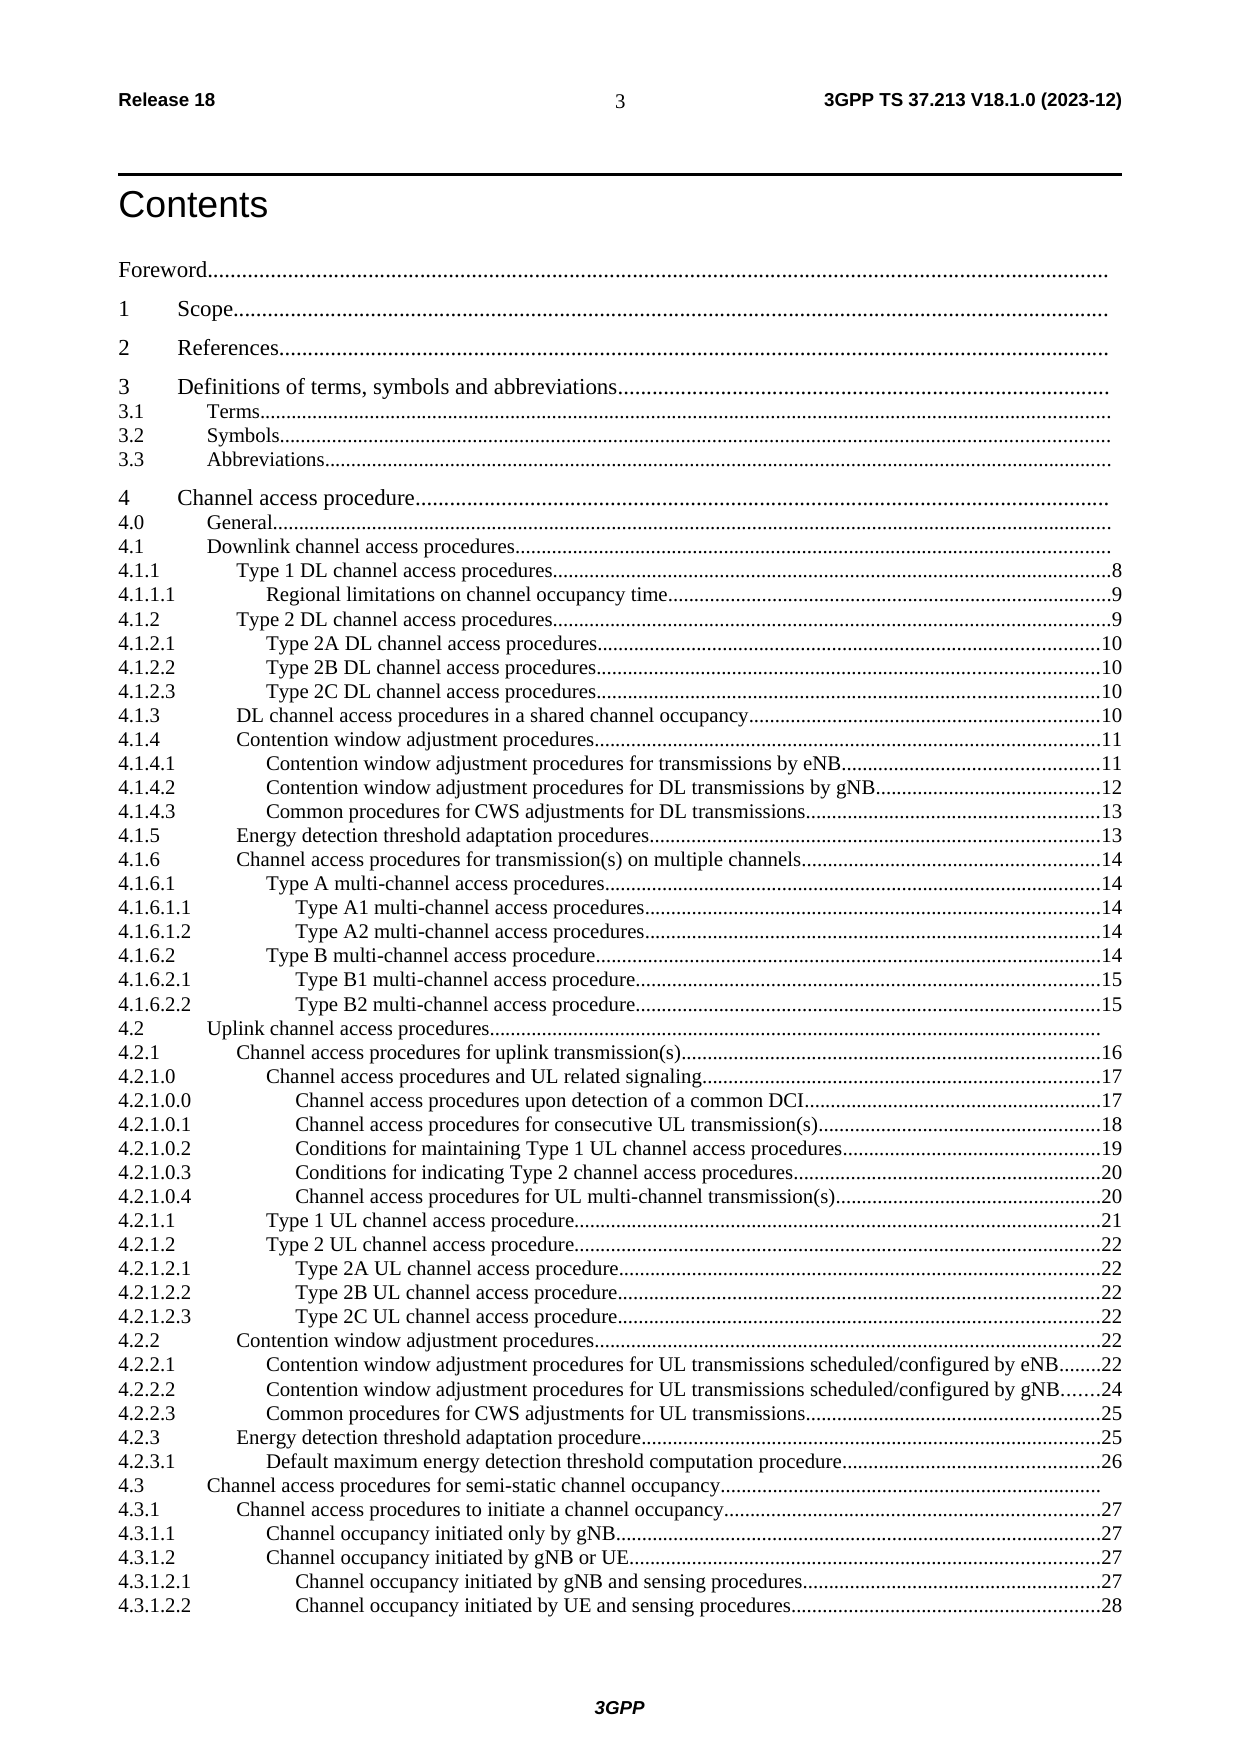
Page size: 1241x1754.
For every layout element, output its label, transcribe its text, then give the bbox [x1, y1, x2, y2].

text 4.2 Uplink channel access procedures 15 [118, 1016, 1078, 1039]
text 4.1.6.2 Type B multi-channel access procedure 14 [118, 943, 1122, 967]
text 4.1.6.1 Type A multi-channel access procedures 14 [118, 871, 1122, 895]
text 4.1.2.3 Type 2C DL channel access procedures 10 [118, 679, 1122, 703]
text 4.1.5 Energy detection threshold adaptation procedures 13 [118, 823, 1122, 847]
text 4.2.3 Energy detection threshold adaptation procedure 25 [118, 1424, 1122, 1449]
text 4.1.4.1 Contention window adjustment procedures for transmissions by eNB 11 [118, 751, 1122, 775]
text 4.1.6.1.1 Type A1 multi-channel access procedures 14 [118, 895, 1122, 919]
text 4.3.1.2 Channel occupancy initiated by gNB or UE 27 [118, 1545, 1122, 1569]
text 4.3.1.2.2 Channel occupancy initiated by UE and sensing procedures 28 [118, 1593, 1122, 1617]
text 4.1.2 Type 2 DL channel access procedures 9 [118, 606, 1122, 631]
text 4.3.1 Channel access procedures to initiate a channel occupancy 27 [118, 1497, 1122, 1521]
text 4.3 Channel access procedures for semi-static channel occupancy 26 [118, 1473, 1078, 1497]
text 4.2.1.0.0 Channel access procedures upon detection of a common DCI 17 [118, 1088, 1122, 1112]
text 3 Definitions of terms, symbols and abbreviations 6 [118, 373, 1078, 399]
text 3.1 Terms 6 [118, 399, 1078, 423]
text 4.1.1 Type 1 DL channel access procedures 8 [118, 558, 1122, 582]
text Contents [118, 176, 1122, 225]
text 4.1.6.2.1 Type B1 multi-channel access procedure 15 [118, 967, 1122, 991]
text 4.2.1.0.4 Channel access procedures for UL multi-channel transmission(s) 20 [118, 1184, 1122, 1208]
text 3.2 Symbols 6 [118, 423, 1078, 447]
text 4.2.1.2.1 Type 2A UL channel access procedure 22 [118, 1256, 1122, 1280]
text 4.1.2.1 Type 2A DL channel access procedures 10 [118, 631, 1122, 654]
text 4.1.2.2 Type 2B DL channel access procedures 10 [118, 654, 1122, 679]
text 3.3 Abbreviations 7 [118, 447, 1078, 471]
text 4.1.6.1.2 Type A2 multi-channel access procedures 14 [118, 919, 1122, 943]
text 4.2.1.2 Type 2 UL channel access procedure 22 [118, 1232, 1122, 1256]
text 4.0 General 7 [118, 510, 1078, 534]
text 1 Scope 6 [118, 295, 1078, 321]
text 4.3.1.1 Channel occupancy initiated only by gNB 27 [118, 1521, 1122, 1545]
text 4.2.1 Channel access procedures for uplink transmission(s) 16 [118, 1039, 1122, 1064]
text 4.2.3.1 Default maximum energy detection threshold computation procedure 26 [118, 1449, 1122, 1473]
text 4.3.1.2.1 Channel occupancy initiated by gNB and sensing procedures 27 [118, 1569, 1122, 1593]
text 4.2.1.1 Type 1 UL channel access procedure 21 [118, 1208, 1122, 1232]
text 4.2.1.2.3 Type 2C UL channel access procedure 22 [118, 1304, 1122, 1328]
text 4.2.2 Contention window adjustment procedures 22 [118, 1328, 1122, 1352]
text 4.2.1.0.2 Conditions for maintaining Type 1 UL channel access procedures 19 [118, 1136, 1122, 1160]
text 4.1.4 Contention window adjustment procedures 11 [118, 727, 1122, 751]
text 4.2.2.3 Common procedures for CWS adjustments for UL transmissions 25 [118, 1401, 1122, 1424]
text 4.1.4.2 Contention window adjustment procedures for DL transmissions by gNB 12 [118, 775, 1122, 799]
text 4.1.3 DL channel access procedures in a shared channel occupancy 10 [118, 703, 1122, 727]
text Foreword 5 [118, 256, 1078, 283]
text 4.2.2.2 Contention window adjustment procedures for UL transmissions scheduled/configured by gNB 24 [118, 1376, 1122, 1401]
text 4.2.1.2.2 Type 2B UL channel access procedure 22 [118, 1280, 1122, 1304]
text 4.2.2.1 Contention window adjustment procedures for UL transmissions scheduled/configured by eNB 22 [118, 1352, 1122, 1376]
text 4.2.1.0.3 Conditions for indicating Type 2 channel access procedures 20 [118, 1160, 1122, 1184]
text 2 References 6 [118, 334, 1078, 360]
text 4.1 Downlink channel access procedures 8 [118, 534, 1078, 558]
text 4 Channel access procedure 7 [118, 484, 1078, 510]
text 4.2.1.0 Channel access procedures and UL related signaling 17 [118, 1064, 1122, 1088]
text 4.1.1.1 Regional limitations on channel occupancy time 9 [118, 582, 1122, 606]
text 4.1.6.2.2 Type B2 multi-channel access procedure 15 [118, 991, 1122, 1016]
text 4.1.6 Channel access procedures for transmission(s) on multiple channels 14 [118, 847, 1122, 871]
text 4.2.1.0.1 Channel access procedures for consecutive UL transmission(s) 18 [118, 1112, 1122, 1136]
text 4.1.4.3 Common procedures for CWS adjustments for DL transmissions 13 [118, 799, 1122, 823]
